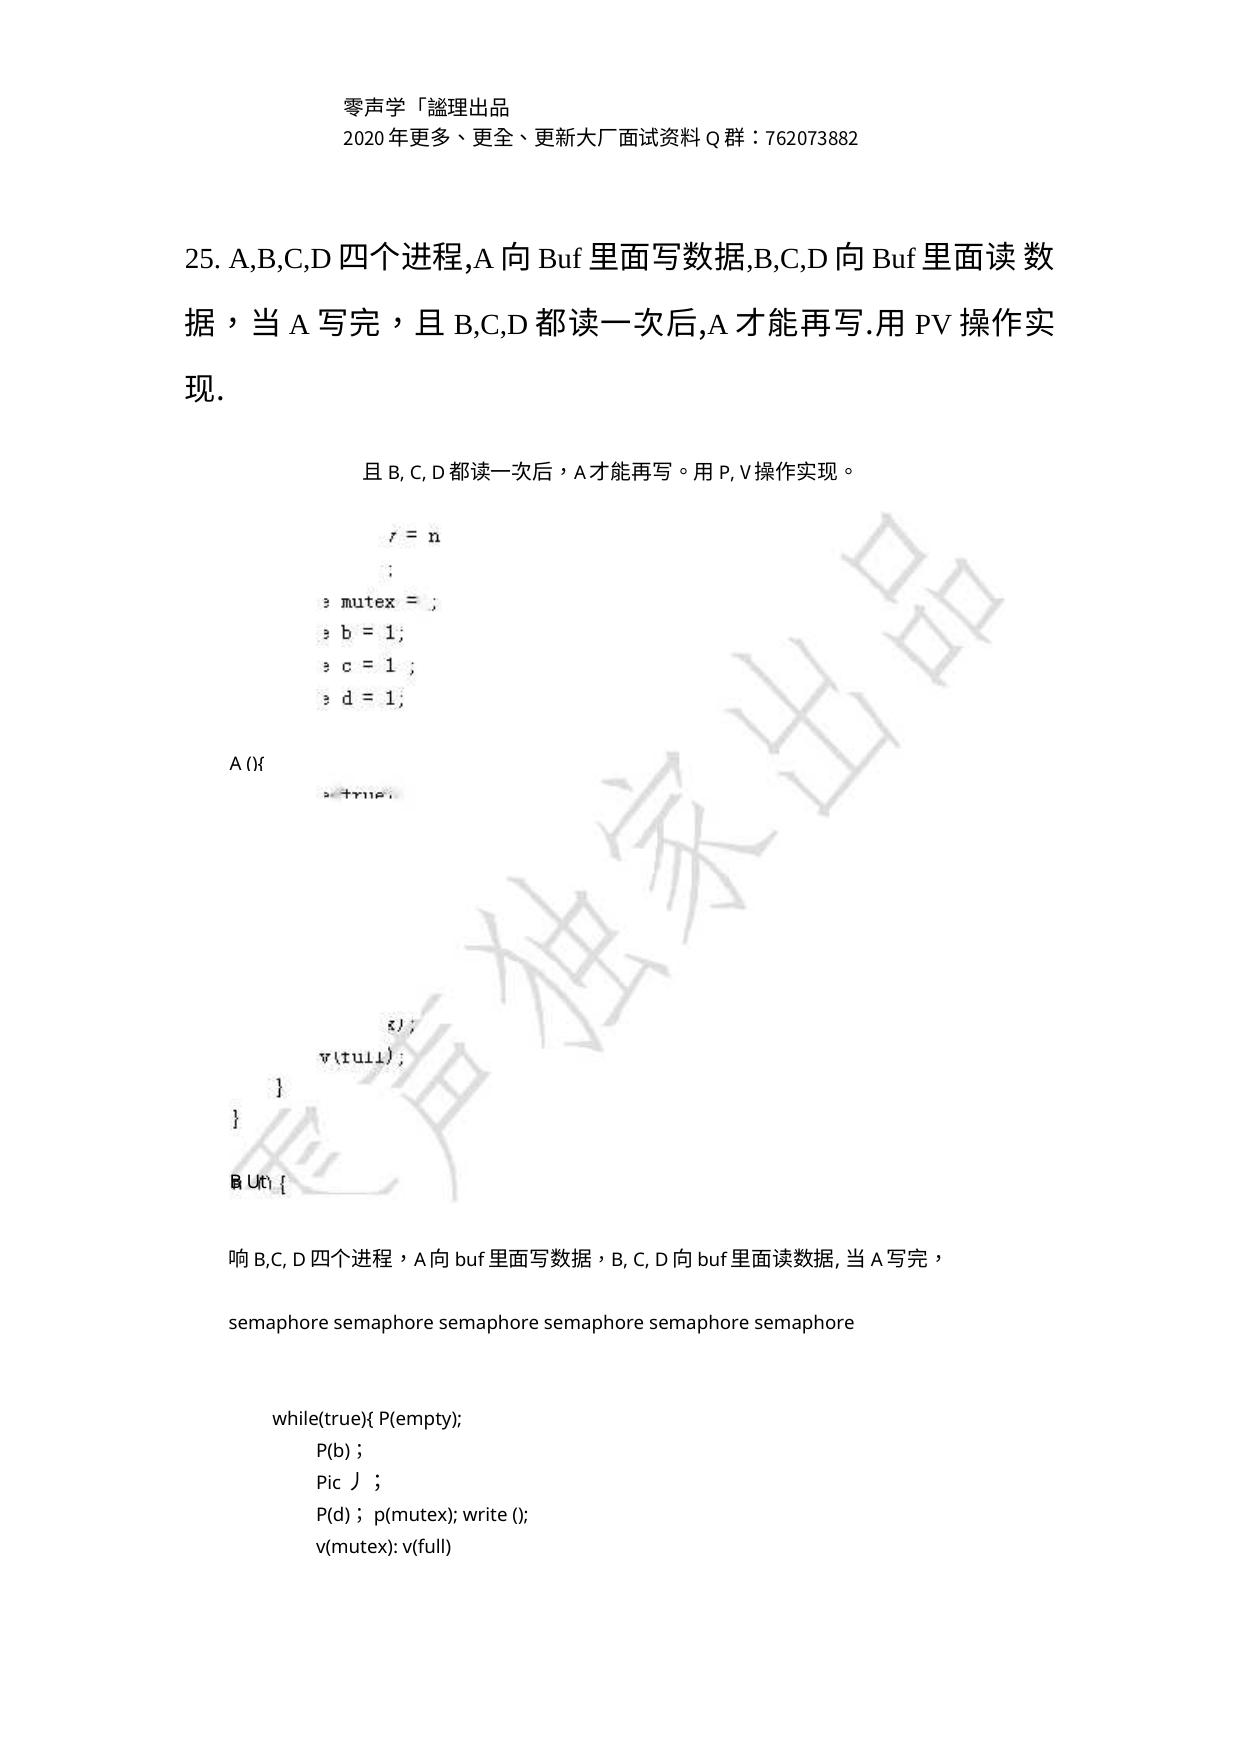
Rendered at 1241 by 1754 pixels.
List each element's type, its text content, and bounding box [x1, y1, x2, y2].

text semaphore semaphore semaphore semaphore semaphore semaphore [226, 1304, 1056, 1336]
text v(mutex): v(full) [314, 1528, 1056, 1559]
picture [229, 511, 1008, 1204]
subtitle 25. A,B,C,D四个进程,A向Buf里面写数据,B,C,D向Buf里面读 数据，当A写完，且B,C,D都读一次后,A才能再写.用PV操作实 现. [184, 216, 1056, 413]
text Pic 丿； [314, 1464, 1056, 1496]
text while(true){ P(empty); [272, 1399, 1056, 1431]
text P(b)； [314, 1431, 1056, 1464]
text P(d)； p(mutex); write (); [314, 1496, 1056, 1528]
